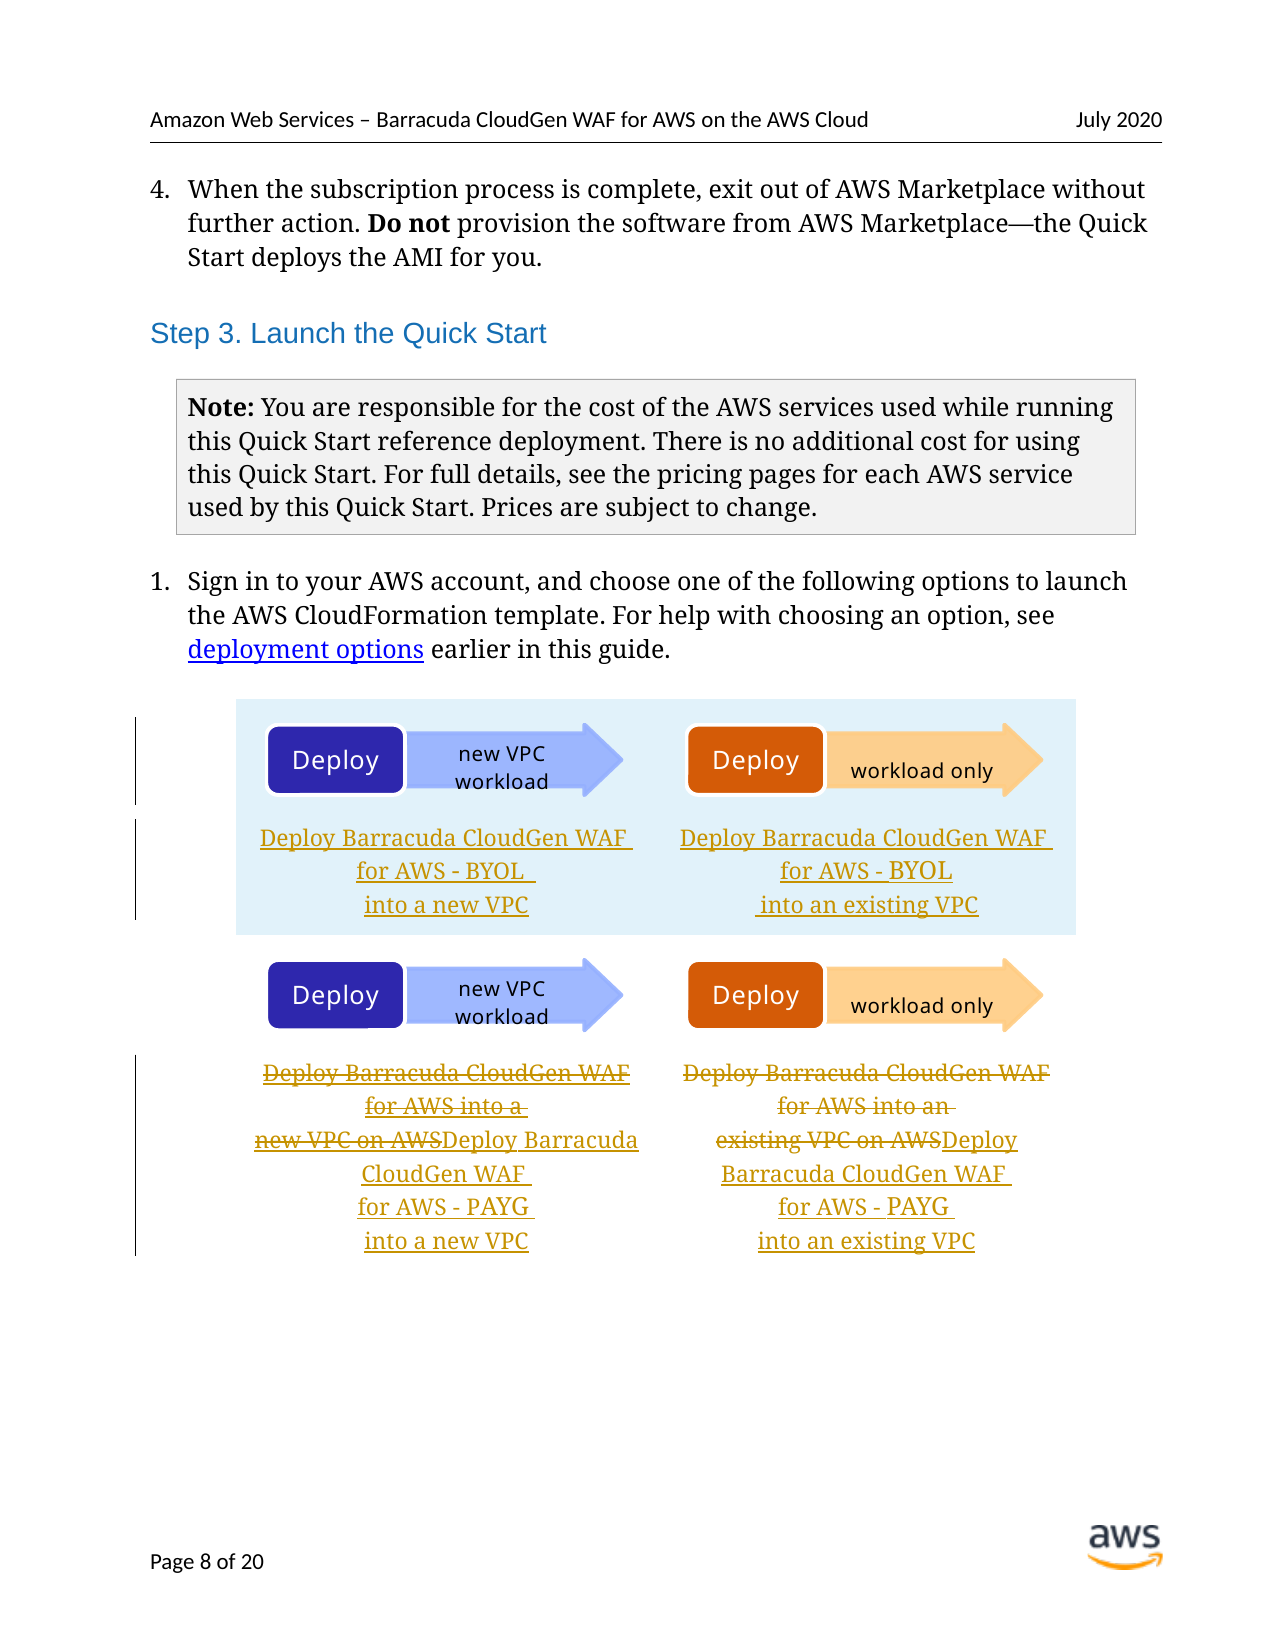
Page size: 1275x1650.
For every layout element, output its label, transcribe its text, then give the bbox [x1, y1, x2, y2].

table_cell [656, 935, 1076, 1055]
list Sign in to your AWS account, and choose one of the following options to launch the AWS CloudFormation template. For help with choosing an option, see deployment options earlier in this guide. [150, 564, 1162, 666]
table_cell [656, 1055, 1076, 1271]
table_cell [236, 935, 656, 1055]
text Note: You are responsible for the cost of the AWS services used while running this Quick Start reference deployment. There is no additional cost for using this Quick Start. For full details, see the pricing pages for each AWS service used by this Quick Start. Prices are subject to change. [177, 380, 1135, 534]
list When the subscription process is complete, exit out of AWS Marketplace without further action. Do not provision the software from AWS Marketplace—the Quick Start deploys the AMI for you. [150, 172, 1162, 274]
picture [1087, 1525, 1163, 1570]
table_cell [236, 1055, 656, 1271]
subtitle Step 3. Launch the Quick Start [150, 316, 1162, 349]
